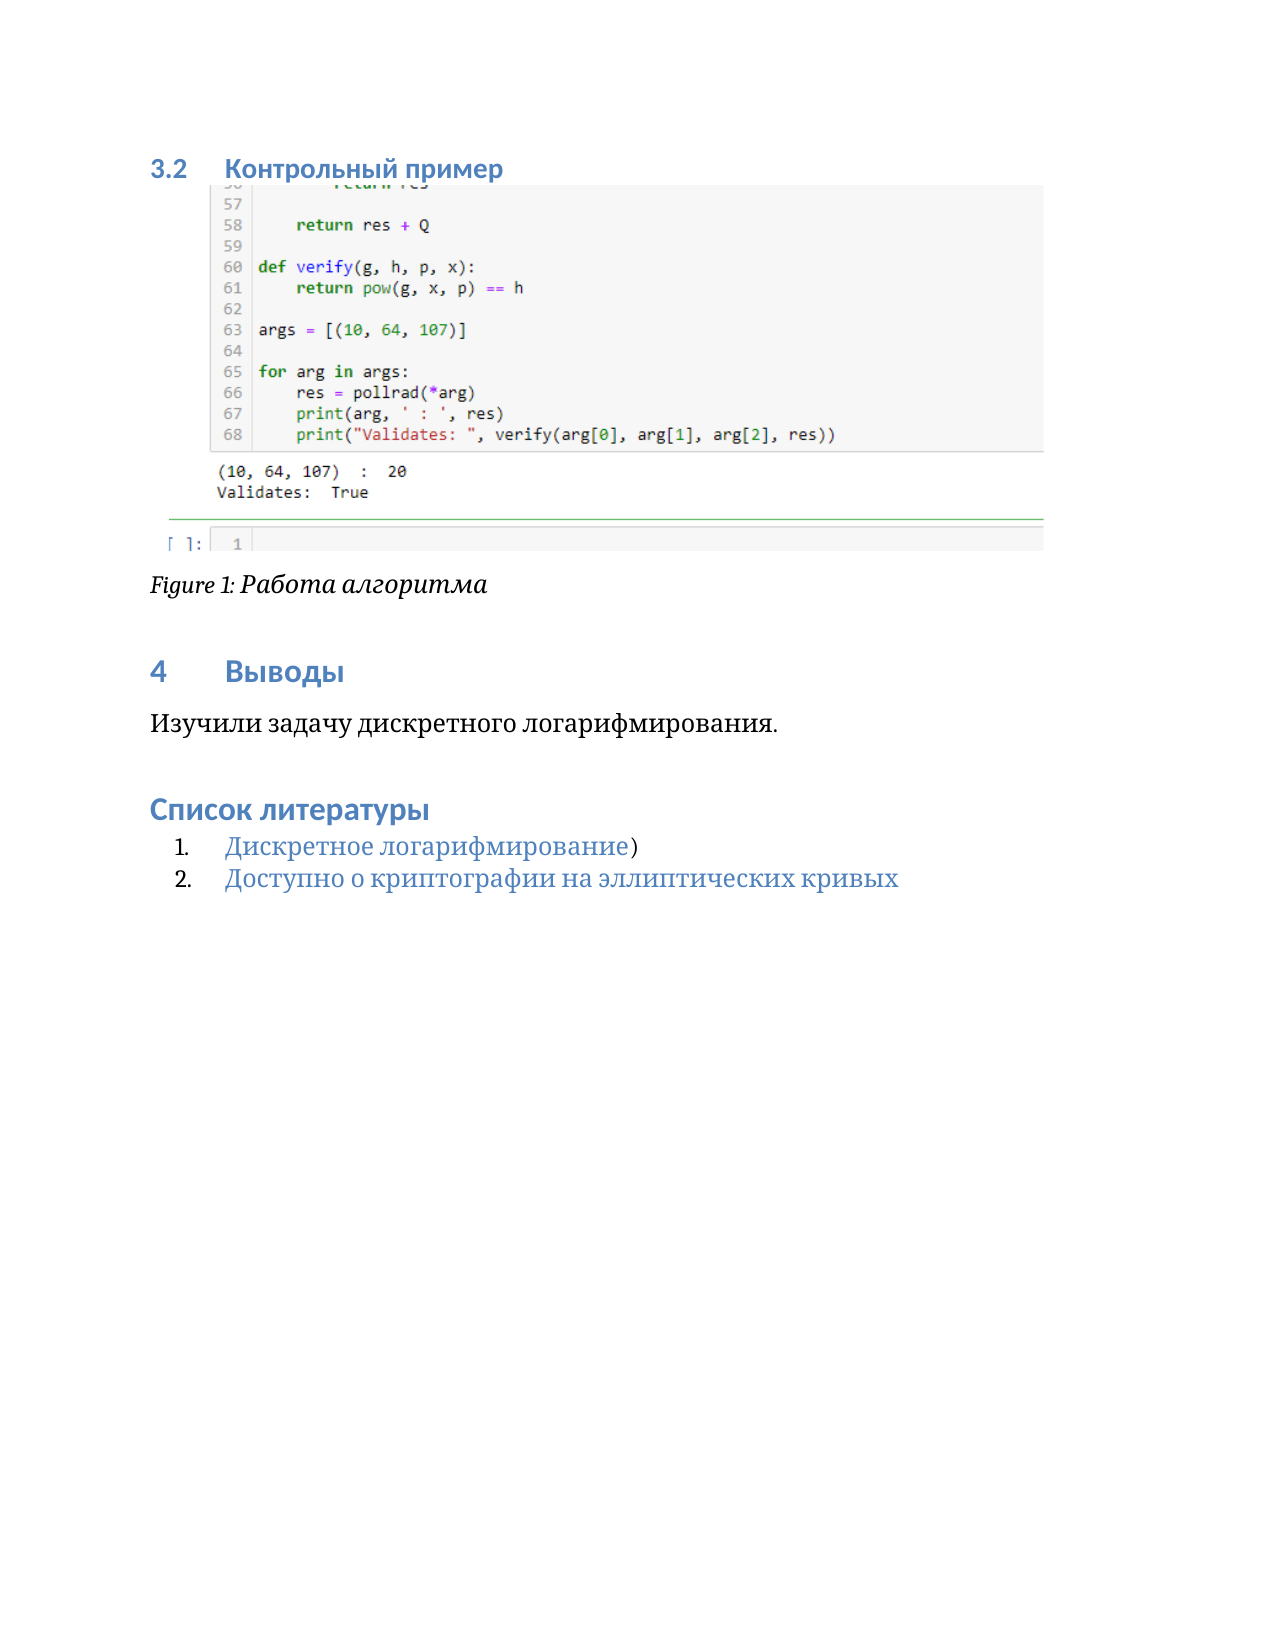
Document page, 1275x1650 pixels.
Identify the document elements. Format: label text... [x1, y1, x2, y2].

picture [168, 185, 1044, 551]
subtitle 4 Выводы [150, 650, 1125, 691]
text Изучили задачу дискретного логарифмирования. [150, 710, 1125, 738]
list Дискретное логарифмирование) [175, 833, 1125, 862]
list Доступно о криптографии на эллиптических кривых [175, 865, 1125, 894]
subtitle Список литературы [150, 788, 1125, 829]
subtitle 3.2 Контрольный пример [150, 150, 1125, 186]
text Figure 1: Работа алгоритма [150, 571, 1125, 600]
